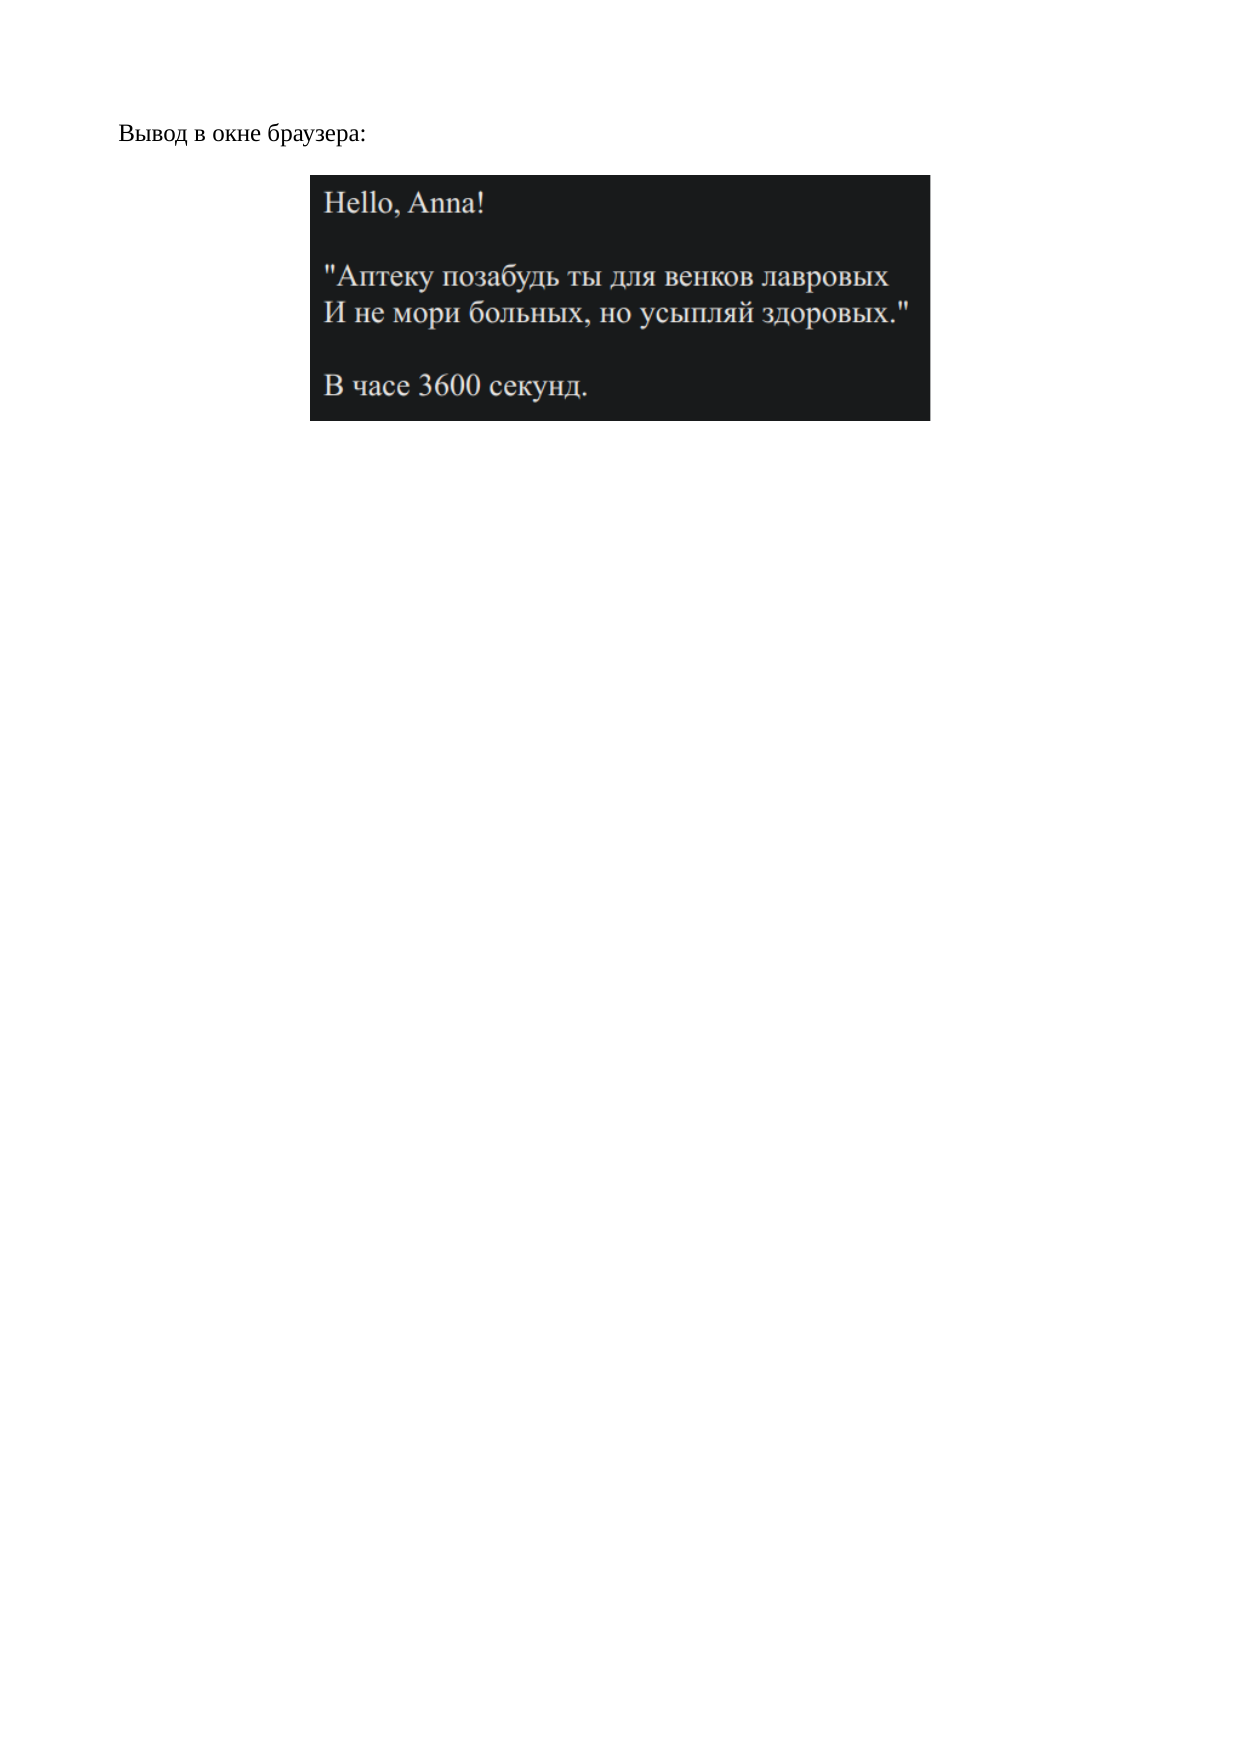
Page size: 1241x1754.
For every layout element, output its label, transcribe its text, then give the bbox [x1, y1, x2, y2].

picture [310, 175, 931, 421]
text Вывод в окне браузера: [118, 118, 1122, 147]
